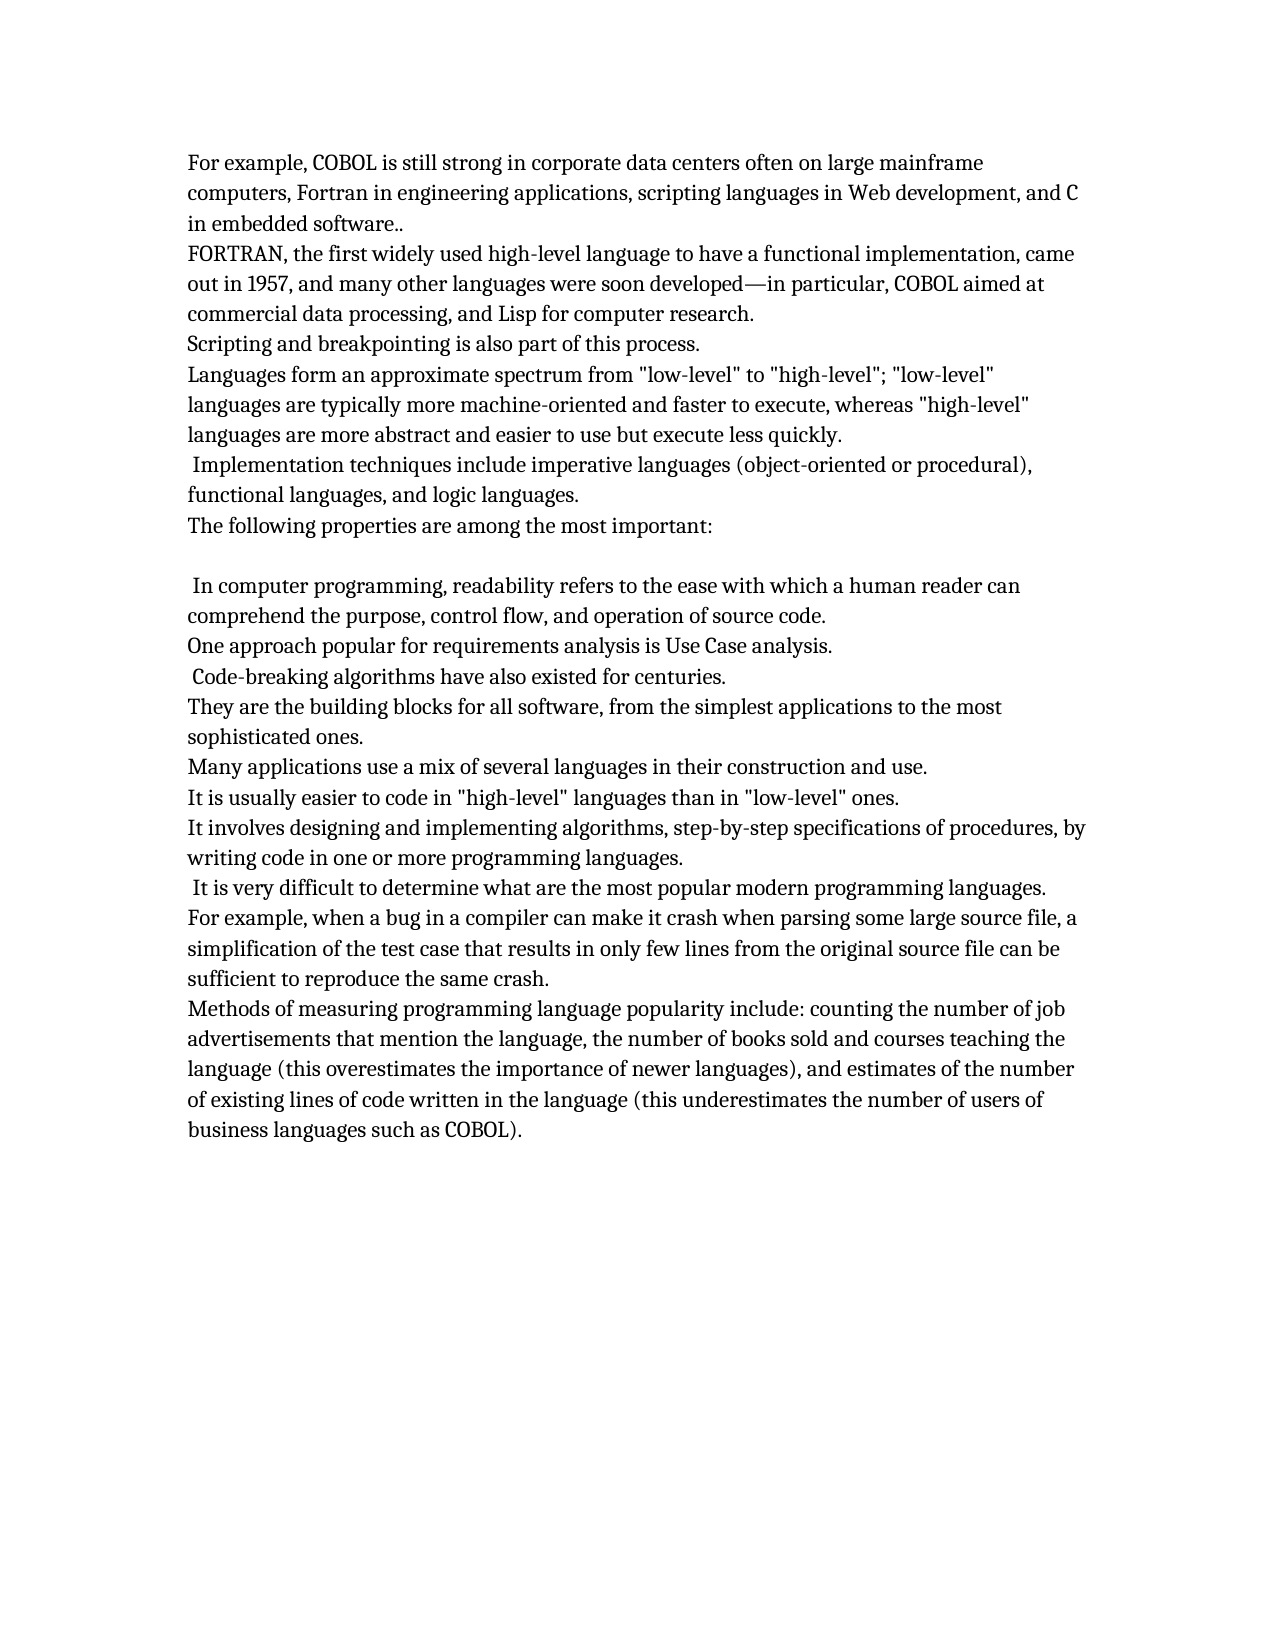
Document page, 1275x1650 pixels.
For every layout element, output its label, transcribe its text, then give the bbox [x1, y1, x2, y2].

text For example, COBOL is still strong in corporate data centers often on large mainframe computers, Fortran in engineering applications, scripting languages in Web development, and C in embedded software.. FORTRAN, the first widely used high-level language to have a functional implementation, came out in 1957, and many other languages were soon developed—in particular, COBOL aimed at commercial data processing, and Lisp for computer research. Scripting and breakpointing is also part of this process. Languages form an approximate spectrum from "low-level" to "high-level"; "low-level" languages are typically more machine-oriented and faster to execute, whereas "high-level" languages are more abstract and easier to use but execute less quickly. Implementation techniques include imperative languages (object-oriented or procedural), functional languages, and logic languages. The following properties are among the most important: In computer programming, readability refers to the ease with which a human reader can comprehend the purpose, control flow, and operation of source code. One approach popular for requirements analysis is Use Case analysis. Code-breaking algorithms have also existed for centuries. They are the building blocks for all software, from the simplest applications to the most sophisticated ones. Many applications use a mix of several languages in their construction and use. It is usually easier to code in "high-level" languages than in "low-level" ones. It involves designing and implementing algorithms, step-by-step specifications of procedures, by writing code in one or more programming languages. It is very difficult to determine what are the most popular modern programming languages. For example, when a bug in a compiler can make it crash when parsing some large source file, a simplification of the test case that results in only few lines from the original source file can be sufficient to reproduce the same crash. Methods of measuring programming language popularity include: counting the number of job advertisements that mention the language, the number of books sold and courses teaching the language (this overestimates the importance of newer languages), and estimates of the number of existing lines of code written in the language (this underestimates the number of users of business languages such as COBOL). [187, 150, 1087, 1143]
